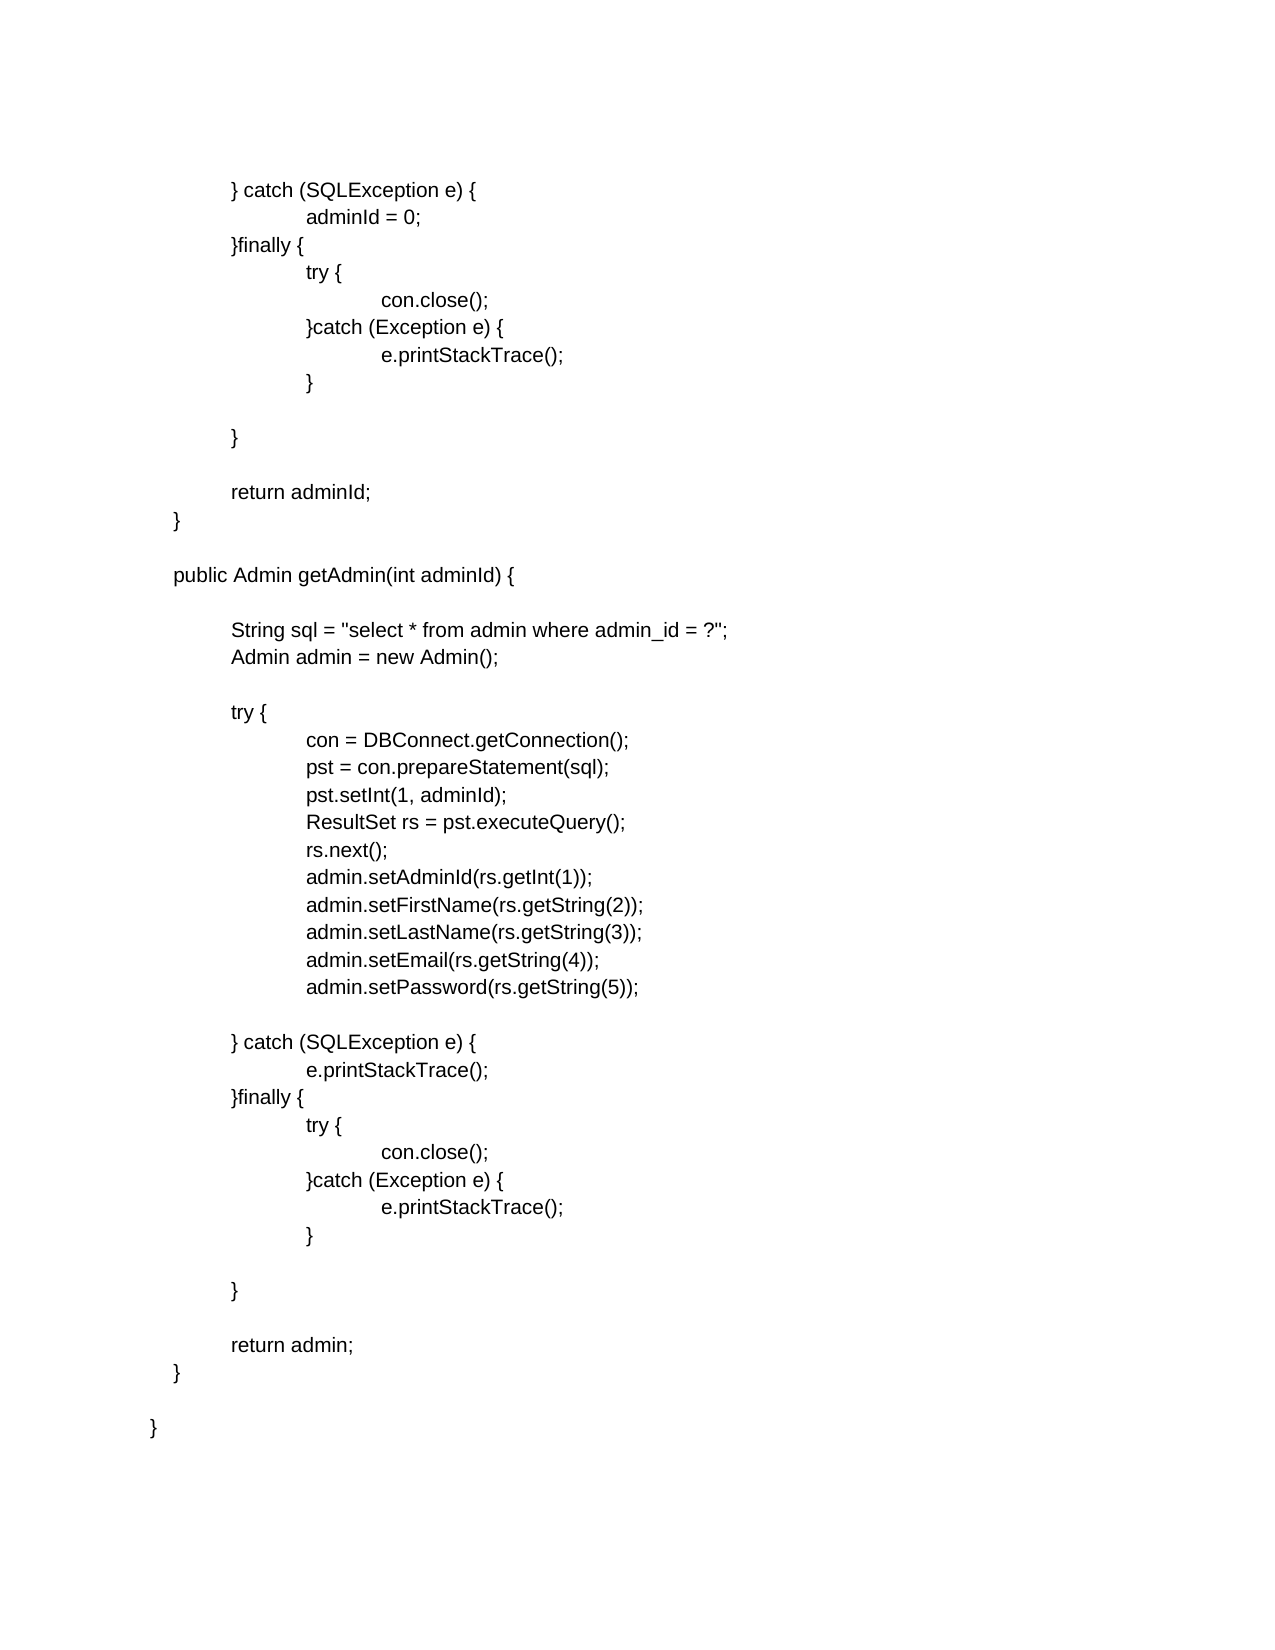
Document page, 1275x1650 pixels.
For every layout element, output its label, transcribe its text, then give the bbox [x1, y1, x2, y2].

text admin.setFirstName(rs.getString(2)); [150, 892, 1125, 916]
text Admin admin = new Admin(); [150, 645, 1125, 669]
text con.close(); [150, 287, 1125, 311]
text } [150, 370, 1125, 394]
text adminId = 0; [150, 205, 1125, 229]
text } [150, 507, 1125, 531]
text pst.setInt(1, adminId); [150, 782, 1125, 806]
text }finally { [150, 1085, 1125, 1109]
text }catch (Exception e) { [150, 315, 1125, 339]
text } catch (SQLException e) { [150, 1030, 1125, 1054]
text admin.setPassword(rs.getString(5)); [150, 975, 1125, 999]
text return admin; [150, 1332, 1125, 1356]
text try { [150, 700, 1125, 724]
text }catch (Exception e) { [150, 1167, 1125, 1191]
text admin.setEmail(rs.getString(4)); [150, 947, 1125, 971]
text } catch (SQLException e) { [150, 177, 1125, 201]
text e.printStackTrace(); [150, 1057, 1125, 1081]
text try { [150, 260, 1125, 284]
text pst = con.prepareStatement(sql); [150, 755, 1125, 779]
text } [150, 425, 1125, 449]
text ResultSet rs = pst.executeQuery(); [150, 810, 1125, 834]
text } [150, 1222, 1125, 1246]
text con.close(); [150, 1140, 1125, 1164]
text e.printStackTrace(); [150, 342, 1125, 366]
text public Admin getAdmin(int adminId) { [150, 562, 1125, 586]
text admin.setLastName(rs.getString(3)); [150, 920, 1125, 944]
text }finally { [150, 232, 1125, 256]
text rs.next(); [150, 837, 1125, 861]
text } [150, 1360, 1125, 1384]
text try { [150, 1112, 1125, 1136]
text admin.setAdminId(rs.getInt(1)); [150, 865, 1125, 889]
text con = DBConnect.getConnection(); [150, 727, 1125, 751]
text String sql = "select * from admin where admin_id = ?"; [150, 617, 1125, 641]
text } [150, 1415, 1125, 1439]
text return adminId; [150, 480, 1125, 504]
text e.printStackTrace(); [150, 1195, 1125, 1219]
text } [150, 1277, 1125, 1301]
